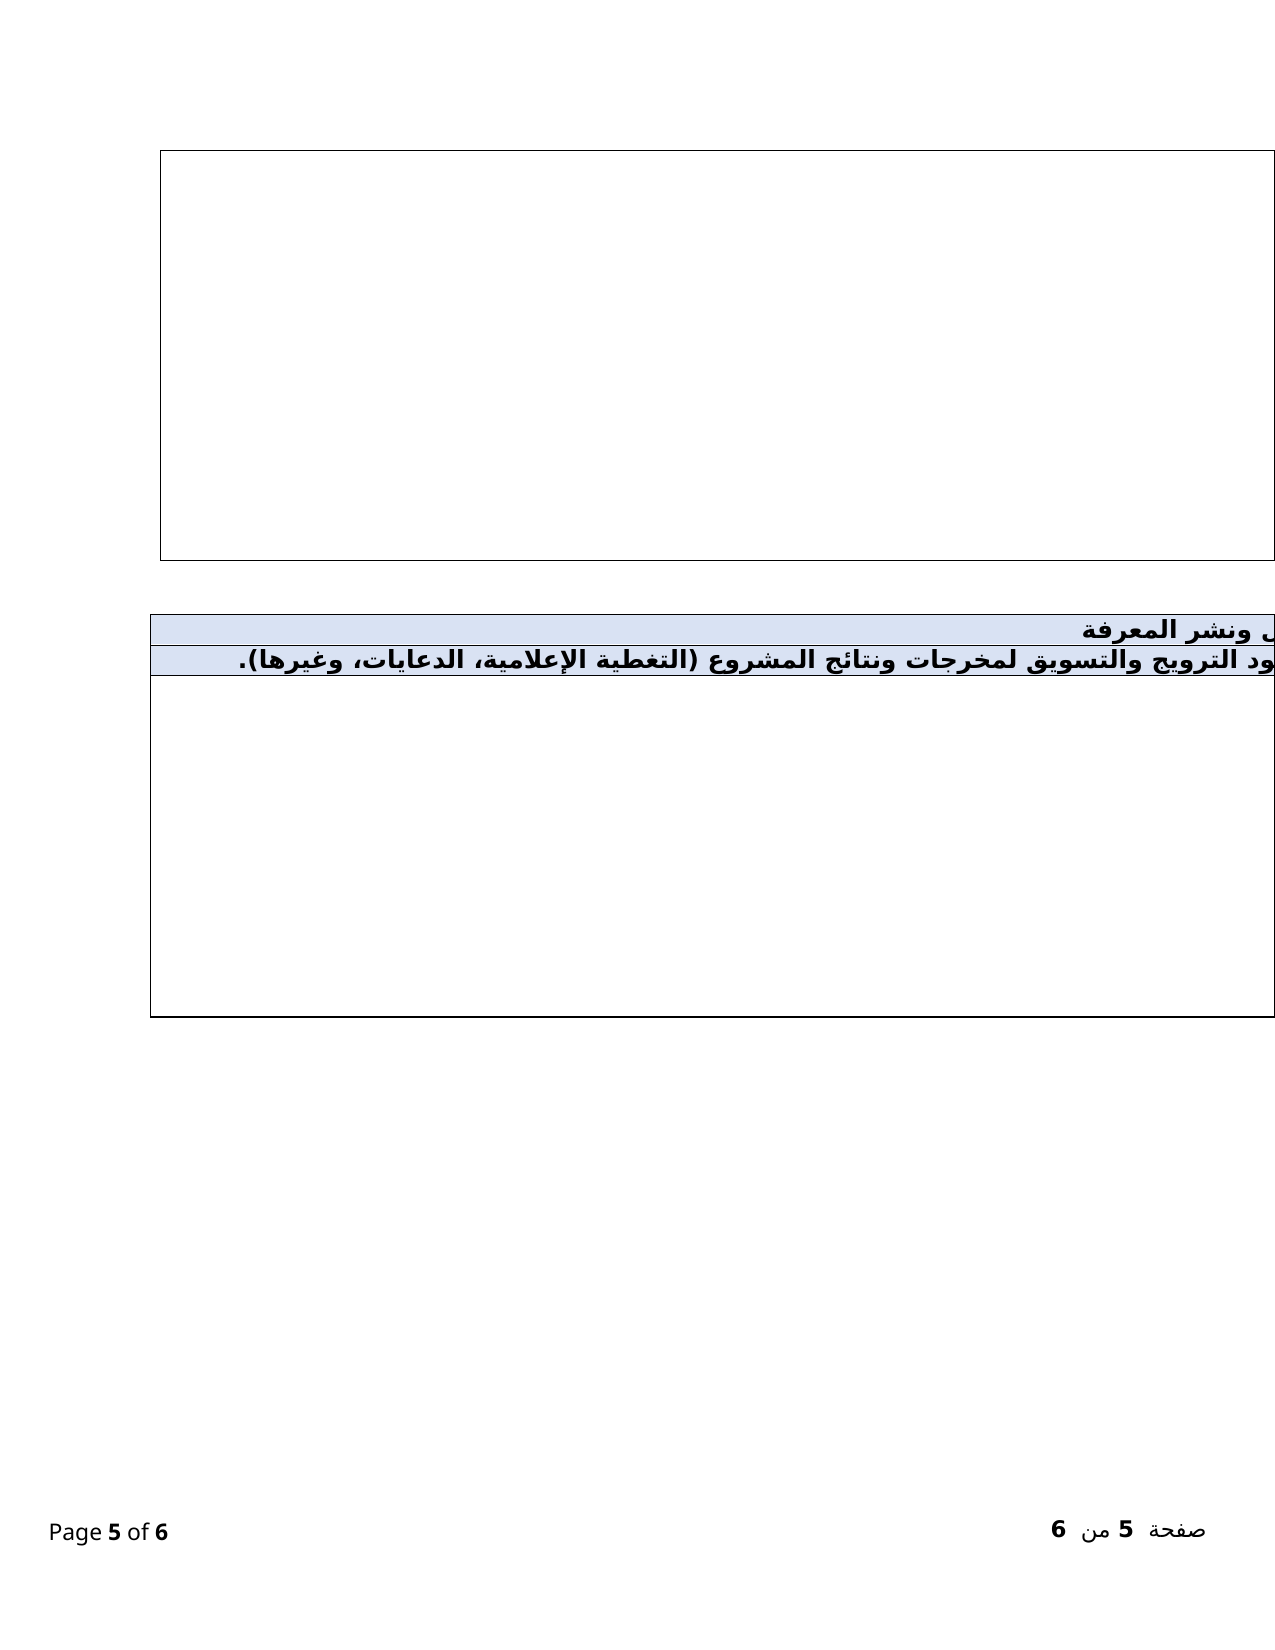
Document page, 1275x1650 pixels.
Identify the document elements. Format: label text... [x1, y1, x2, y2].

table_cell [161, 151, 1274, 560]
table_cell [151, 676, 1274, 1016]
table_cell جهود الترويج والتسويق لمخرجات ونتائج المشروع (التغطية الإعلامية، الدعايات، وغيرها). [151, 646, 1274, 675]
table_header نقل ونشر المعرفة [151, 615, 1274, 644]
